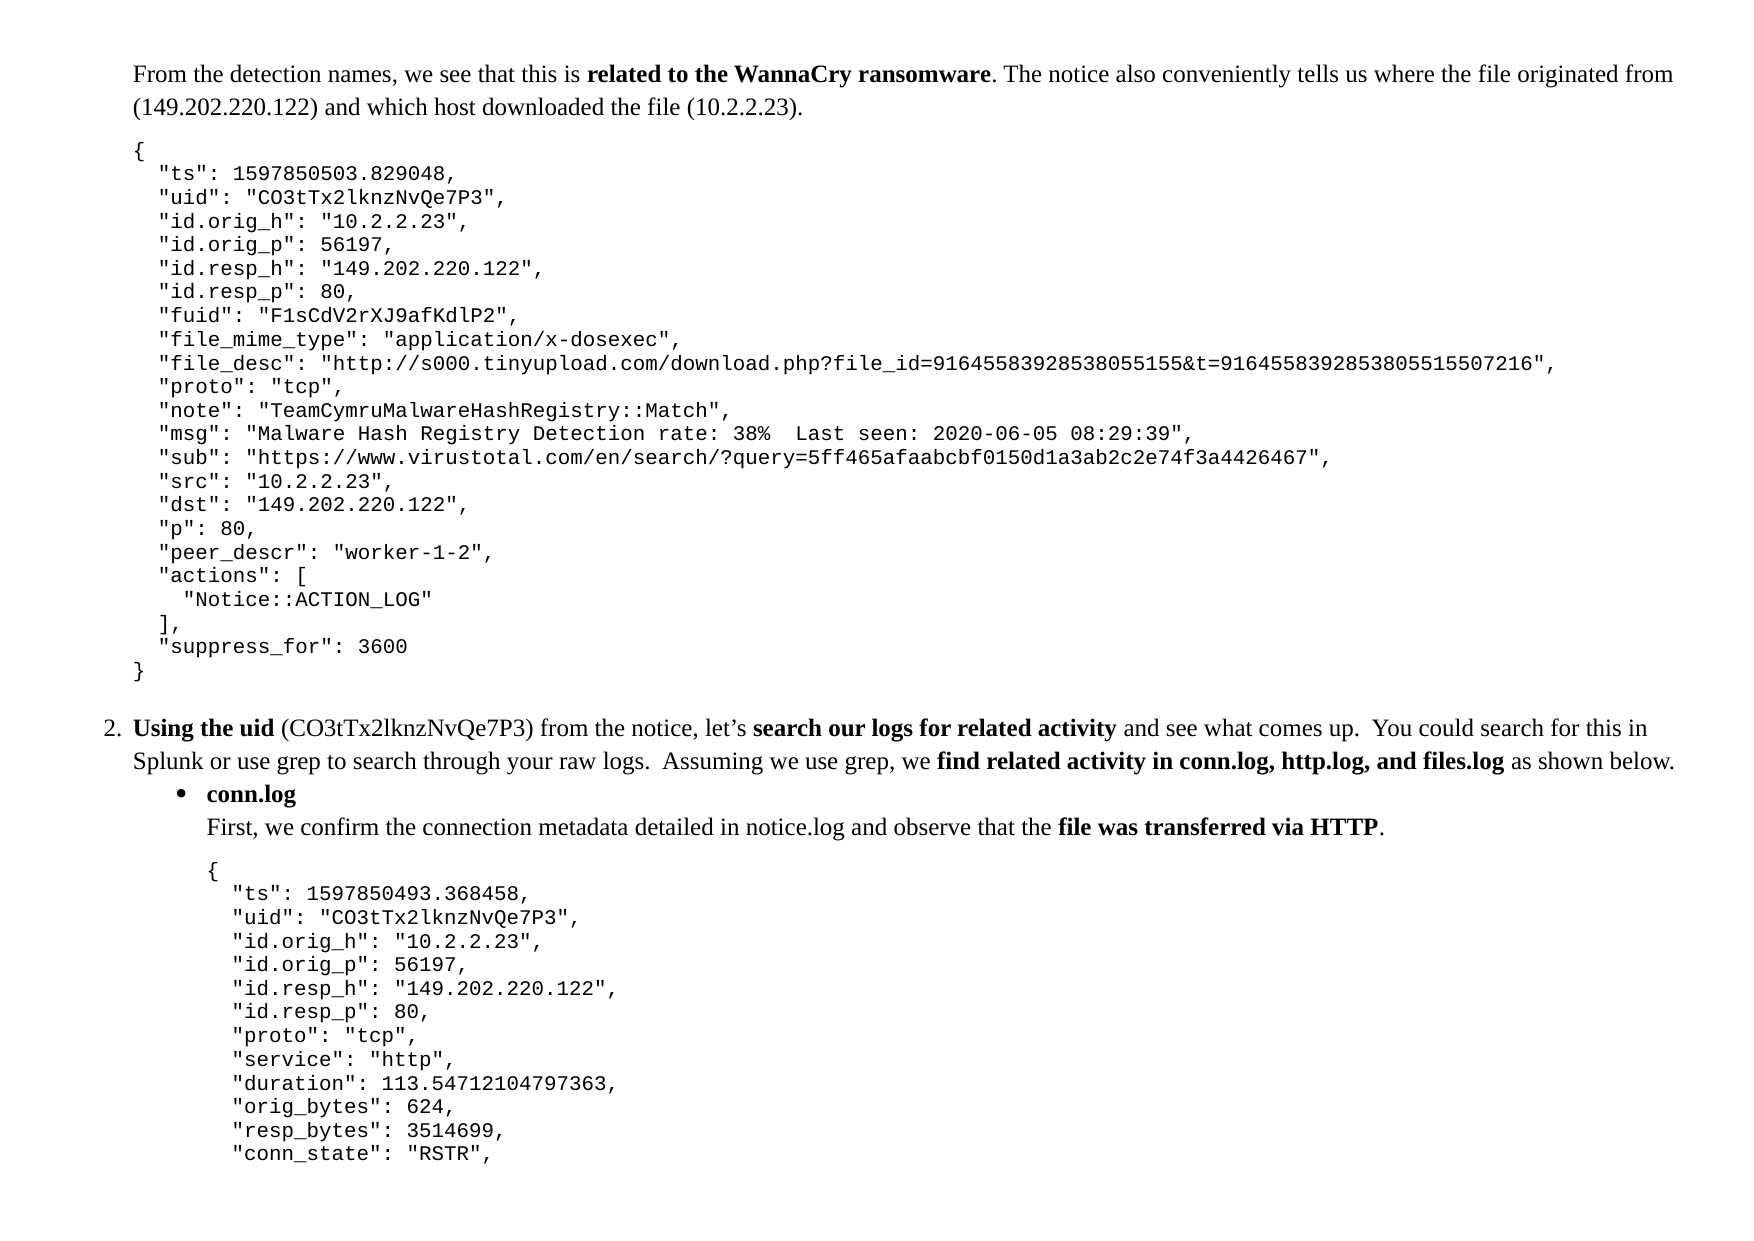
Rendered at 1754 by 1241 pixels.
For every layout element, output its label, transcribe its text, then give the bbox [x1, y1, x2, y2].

list "ts": 1597850493.368458, [206, 883, 1695, 907]
list "duration": 113.54712104797363, [206, 1072, 1695, 1096]
list "uid": "CO3tTx2lknzNvQe7P3", [133, 187, 1695, 211]
list "id.resp_h": "149.202.220.122", [133, 258, 1695, 282]
list "id.orig_p": 56197, [206, 954, 1695, 978]
list "fuid": "F1sCdV2rXJ9afKdlP2", [133, 305, 1695, 329]
list "id.resp_p": 80, [206, 1002, 1695, 1025]
list "Notice::ACTION_LOG" [133, 589, 1695, 613]
list "uid": "CO3tTx2lknzNvQe7P3", [206, 907, 1695, 931]
list ], [133, 613, 1695, 636]
list "id.orig_h": "10.2.2.23", [133, 211, 1695, 234]
list "suppress_for": 3600 [133, 636, 1695, 660]
list "proto": "tcp", [133, 376, 1695, 400]
list conn.log First, we confirm the connection metadata detailed in notice.log and observe that the file was transferred via HTTP. [177, 779, 1695, 841]
list "resp_bytes": 3514699, [206, 1120, 1695, 1143]
list "actions": [ [133, 565, 1695, 589]
list "orig_bytes": 624, [206, 1096, 1695, 1120]
list "service": "http", [206, 1049, 1695, 1072]
list "peer_descr": "worker-1-2", [133, 542, 1695, 565]
list "id.orig_h": "10.2.2.23", [206, 931, 1695, 954]
list "conn_state": "RSTR", [206, 1143, 1695, 1167]
list Using the uid (CO3tTx2lknzNvQe7P3) from the notice, let’s search our logs for related activity and see what comes up. You could search for this in Splunk or use grep to search through your raw logs. Assuming we use grep, we find related activity in conn.log, http.log, and files.log as shown below. [103, 713, 1695, 775]
list { [133, 140, 1695, 163]
list "sub": "https://www.virustotal.com/en/search/?query=5ff465afaabcbf0150d1a3ab2c2e74f3a4426467", [133, 447, 1695, 471]
list "proto": "tcp", [206, 1025, 1695, 1049]
list { [206, 860, 1695, 883]
list "note": "TeamCymruMalwareHashRegistry::Match", [133, 400, 1695, 423]
list "file_mime_type": "application/x-dosexec", [133, 329, 1695, 352]
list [103, 59, 1695, 121]
list "id.resp_p": 80, [133, 282, 1695, 305]
list "id.orig_p": 56197, [133, 234, 1695, 258]
list "msg": "Malware Hash Registry Detection rate: 38% Last seen: 2020-06-05 08:29:39", [133, 423, 1695, 447]
list } [133, 660, 1695, 683]
list "src": "10.2.2.23", [133, 471, 1695, 494]
list "ts": 1597850503.829048, [133, 163, 1695, 187]
list "id.resp_h": "149.202.220.122", [206, 978, 1695, 1002]
list "dst": "149.202.220.122", [133, 494, 1695, 518]
list "p": 80, [133, 518, 1695, 542]
list "file_desc": "http://s000.tinyupload.com/download.php?file_id=91645583928538055155&t=9164558392853805515507216", [133, 352, 1695, 376]
